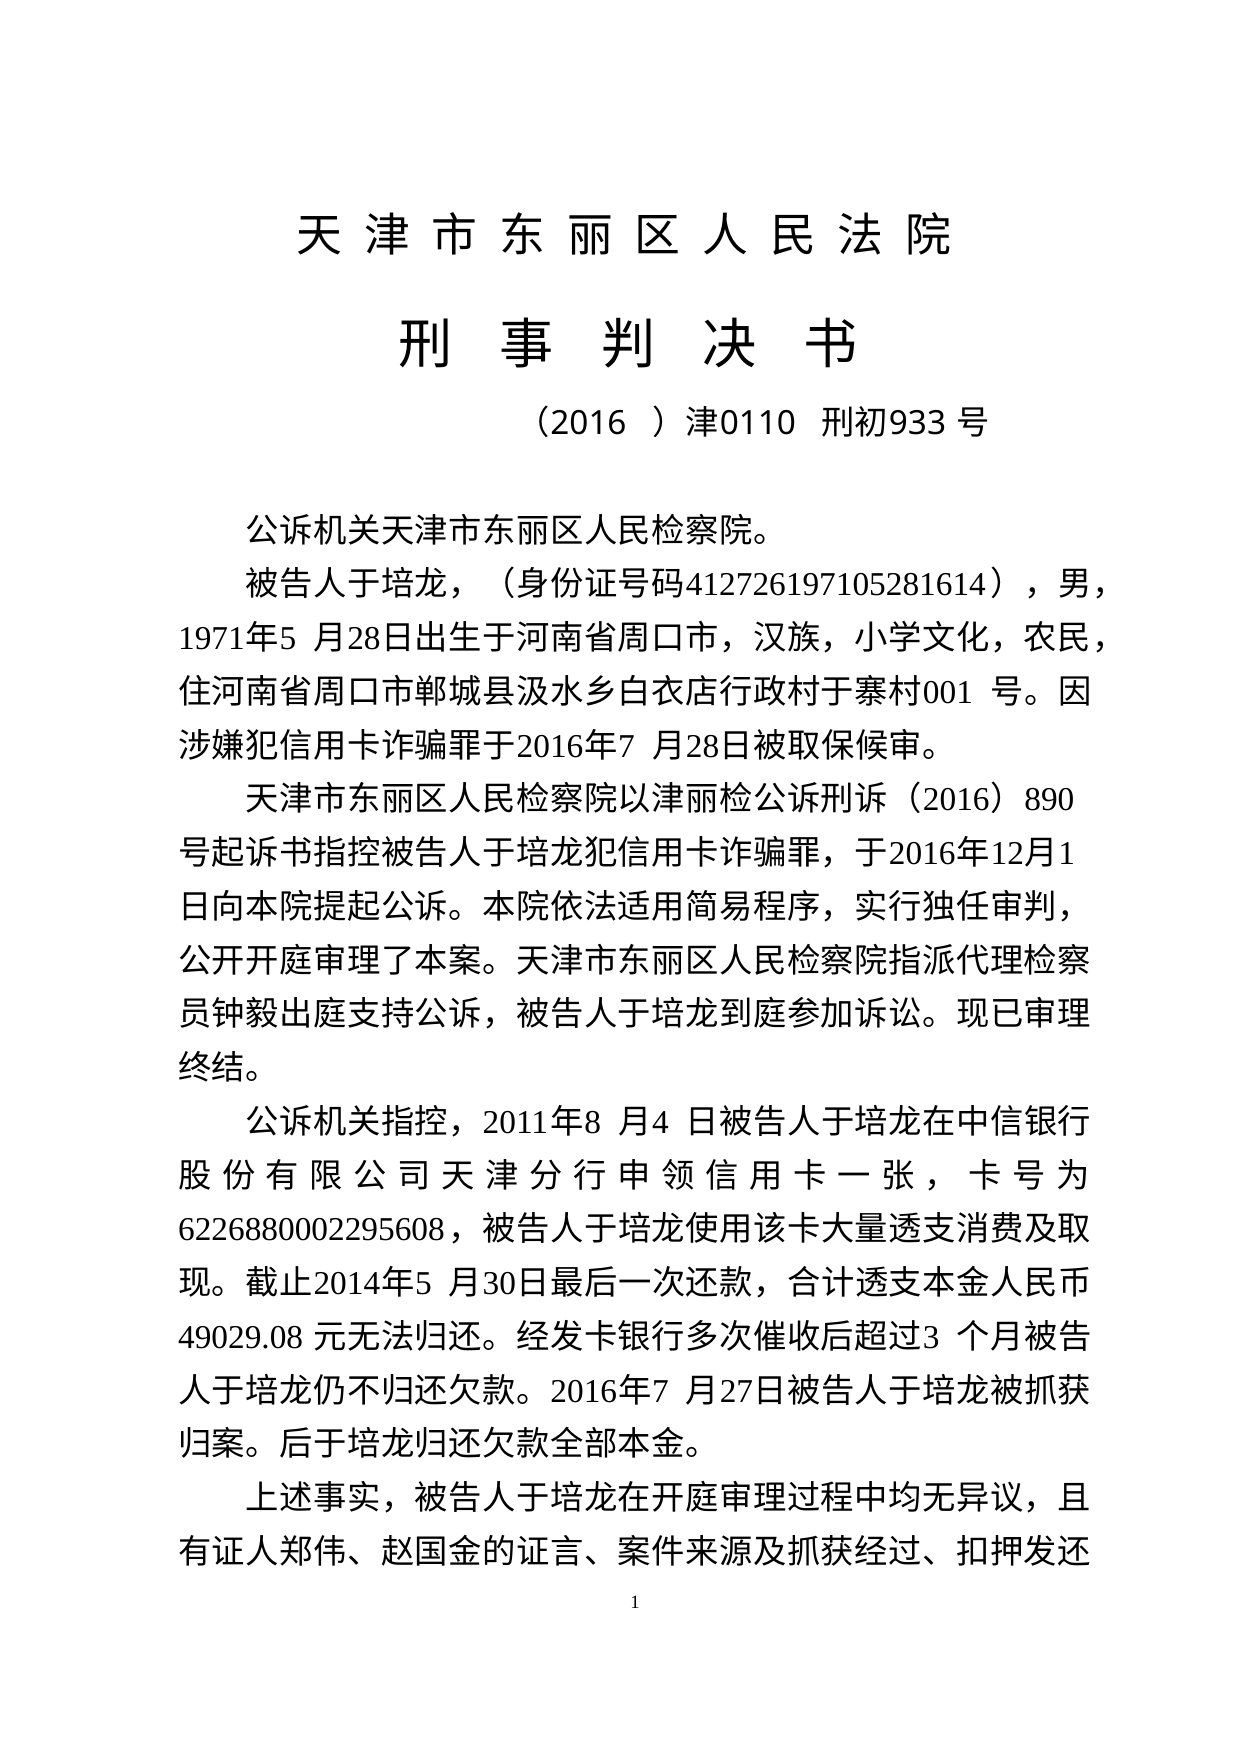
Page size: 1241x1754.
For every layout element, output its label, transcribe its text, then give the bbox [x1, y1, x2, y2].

text 公诉机关天津市东丽区人民检察院。 [178, 501, 1092, 554]
text 被告人于培龙，（身份证号码412726197105281614），男，1971年5月28日出生于河南省周口市，汉族，小学文化，农民，住河南省周口市郸城县汲水乡白衣店行政村于寨村001号。因涉嫌犯信用卡诈骗罪于2016年7月28日被取保候审。 [178, 554, 1092, 769]
text 公诉机关指控，2011年8月4日被告人于培龙在中信银行股份有限公司天津分行申领信用卡一张，卡号为6226880002295608，被告人于培龙使用该卡大量透支消费及取现。截止2014年5月30日最后一次还款，合计透支本金人民币49029.08元无法归还。经发卡银行多次催收后超过3个月被告人于培龙仍不归还欠款。2016年7月27日被告人于培龙被抓获归案。后于培龙归还欠款全部本金。 [178, 1092, 1092, 1468]
text 天津市东丽区人民法院 [178, 178, 1092, 286]
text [178, 1468, 1092, 1576]
text 天津市东丽区人民检察院以津丽检公诉刑诉（2016）890号起诉书指控被告人于培龙犯信用卡诈骗罪，于2016年12月1日向本院提起公诉。本院依法适用简易程序，实行独任审判，公开开庭审理了本案。天津市东丽区人民检察院指派代理检察员钟毅出庭支持公诉，被告人于培龙到庭参加诉讼。现已审理终结。 [178, 769, 1092, 1092]
text 刑 事 判 决 书 [178, 286, 1092, 393]
text （2016）津0110刑初933号 [178, 393, 1092, 447]
